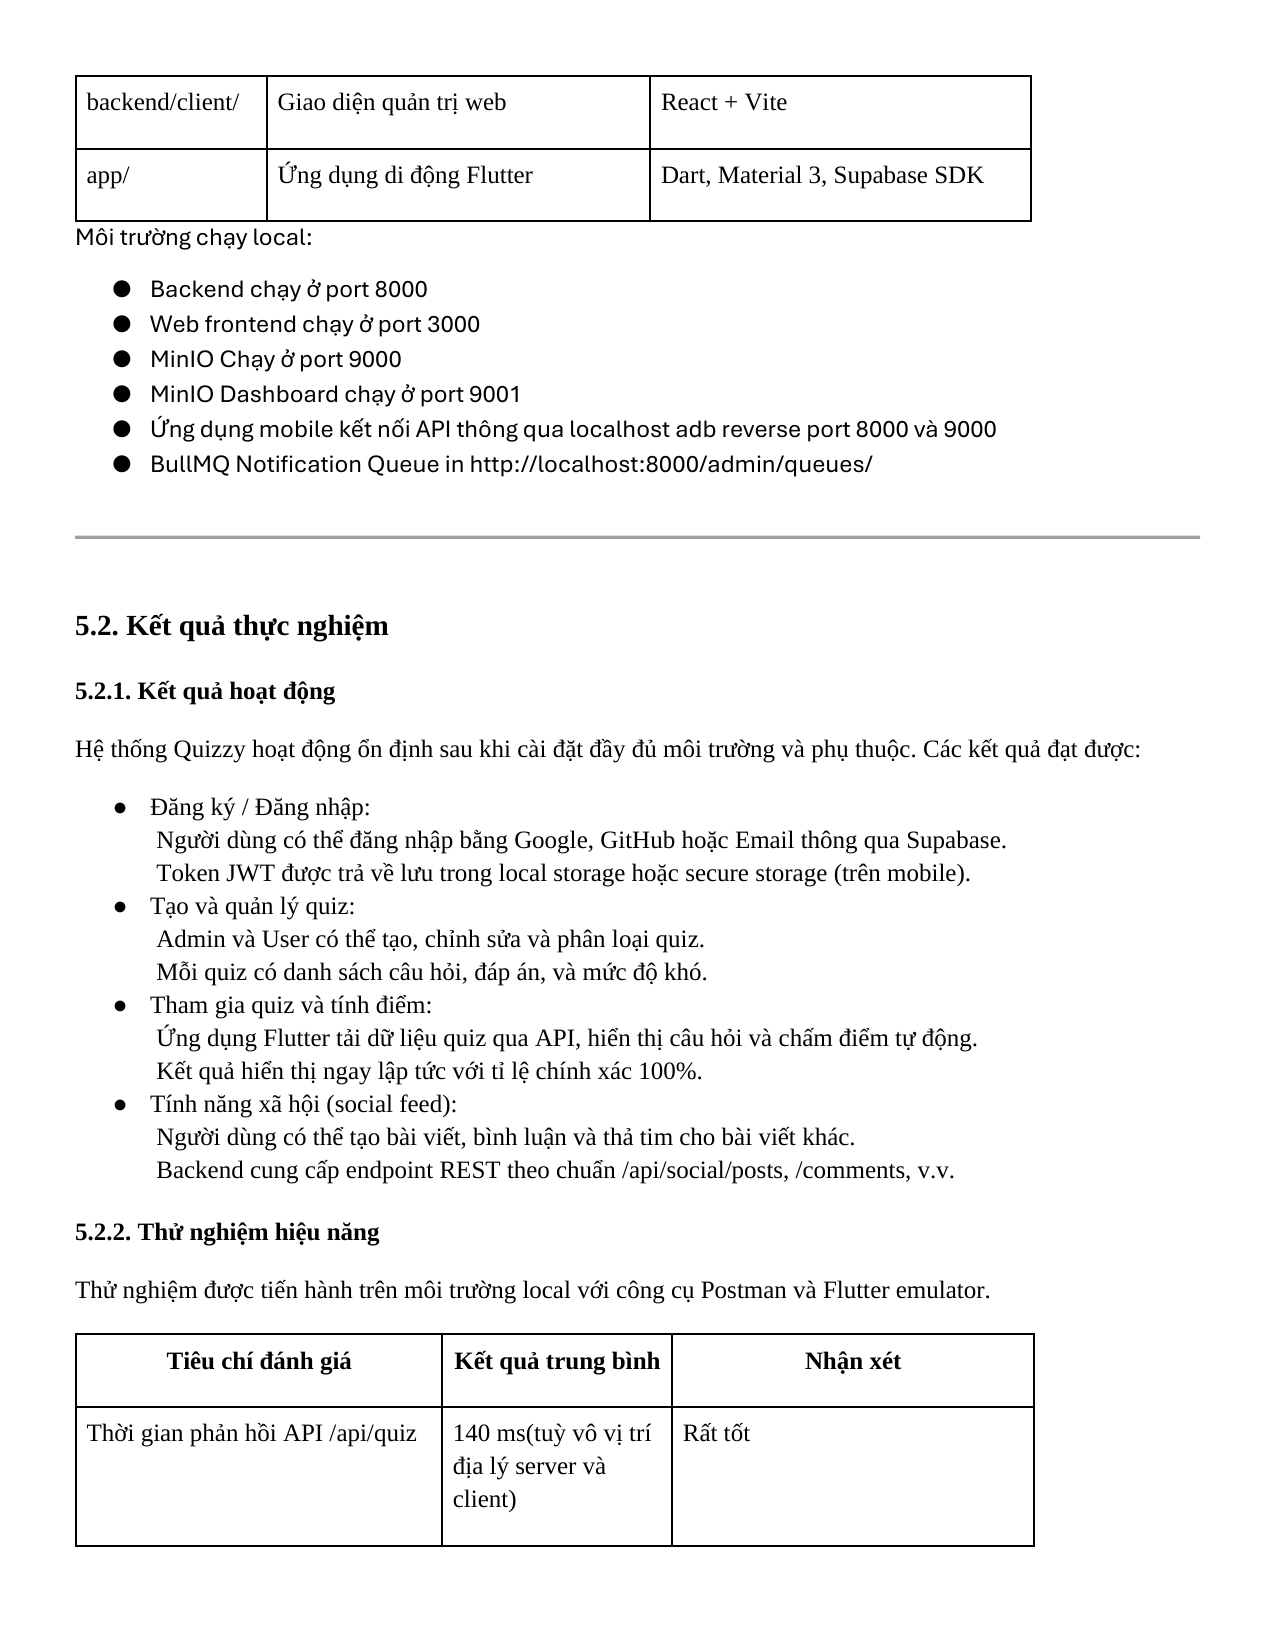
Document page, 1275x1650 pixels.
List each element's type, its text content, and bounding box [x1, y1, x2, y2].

table_header Kết quả trung bình [443, 1335, 671, 1406]
subtitle 5.2.2. Thử nghiệm hiệu năng [75, 1217, 1200, 1246]
list Tính năng xã hội (social feed): Người dùng có thể tạo bài viết, bình luận và thả tim cho bài viết khác. Backend cung cấp endpoint REST theo chuẩn /api/social/posts, /comments, v.v. [112, 1089, 1200, 1184]
list MinIO Chạy ở port 9000 [112, 344, 1200, 374]
table_header Tiêu chí đánh giá [77, 1335, 441, 1406]
table_cell Rất tốt [673, 1408, 1033, 1544]
list Backend chạy ở port 8000 [112, 274, 1200, 304]
table_cell 140 ms(tuỳ vô vị trí địa lý server và client) [443, 1408, 671, 1544]
table_header Nhận xét [673, 1335, 1033, 1406]
list MinIO Dashboard chạy ở port 9001 [112, 379, 1200, 409]
table_cell Thời gian phản hồi API /api/quiz [77, 1408, 441, 1544]
table_cell app/ [77, 150, 266, 220]
text Thử nghiệm được tiến hành trên môi trường local với công cụ Postman và Flutter emulator. [75, 1275, 1200, 1304]
list Tạo và quản lý quiz: Admin và User có thể tạo, chỉnh sửa và phân loại quiz. Mỗi quiz có danh sách câu hỏi, đáp án, và mức độ khó. [112, 891, 1200, 986]
list BullMQ Notification Queue in http://localhost:8000/admin/queues/ [112, 449, 1200, 514]
table_cell React + Vite [651, 77, 1030, 148]
list Web frontend chạy ở port 3000 [112, 309, 1200, 339]
table_cell Dart, Material 3, Supabase SDK [651, 150, 1030, 220]
table_cell Giao diện quản trị web [268, 77, 649, 148]
list Ứng dụng mobile kết nối API thông qua localhost adb reverse port 8000 và 9000 [112, 414, 1200, 444]
list Đăng ký / Đăng nhập: Người dùng có thể đăng nhập bằng Google, GitHub hoặc Email thông qua Supabase. Token JWT được trả về lưu trong local storage hoặc secure storage (trên mobile). [112, 792, 1200, 887]
text Hệ thống Quizzy hoạt động ổn định sau khi cài đặt đầy đủ môi trường và phụ thuộc. Các kết quả đạt được: [75, 734, 1200, 763]
text Môi trường chạy local: [75, 222, 1200, 253]
subtitle 5.2. Kết quả thực nghiệm [75, 608, 1200, 642]
subtitle 5.2.1. Kết quả hoạt động [75, 676, 1200, 704]
table_cell backend/client/ [77, 77, 266, 148]
table_cell Ứng dụng di động Flutter [268, 150, 649, 220]
list Tham gia quiz và tính điểm: Ứng dụng Flutter tải dữ liệu quiz qua API, hiển thị câu hỏi và chấm điểm tự động. Kết quả hiển thị ngay lập tức với tỉ lệ chính xác 100%. [112, 990, 1200, 1085]
